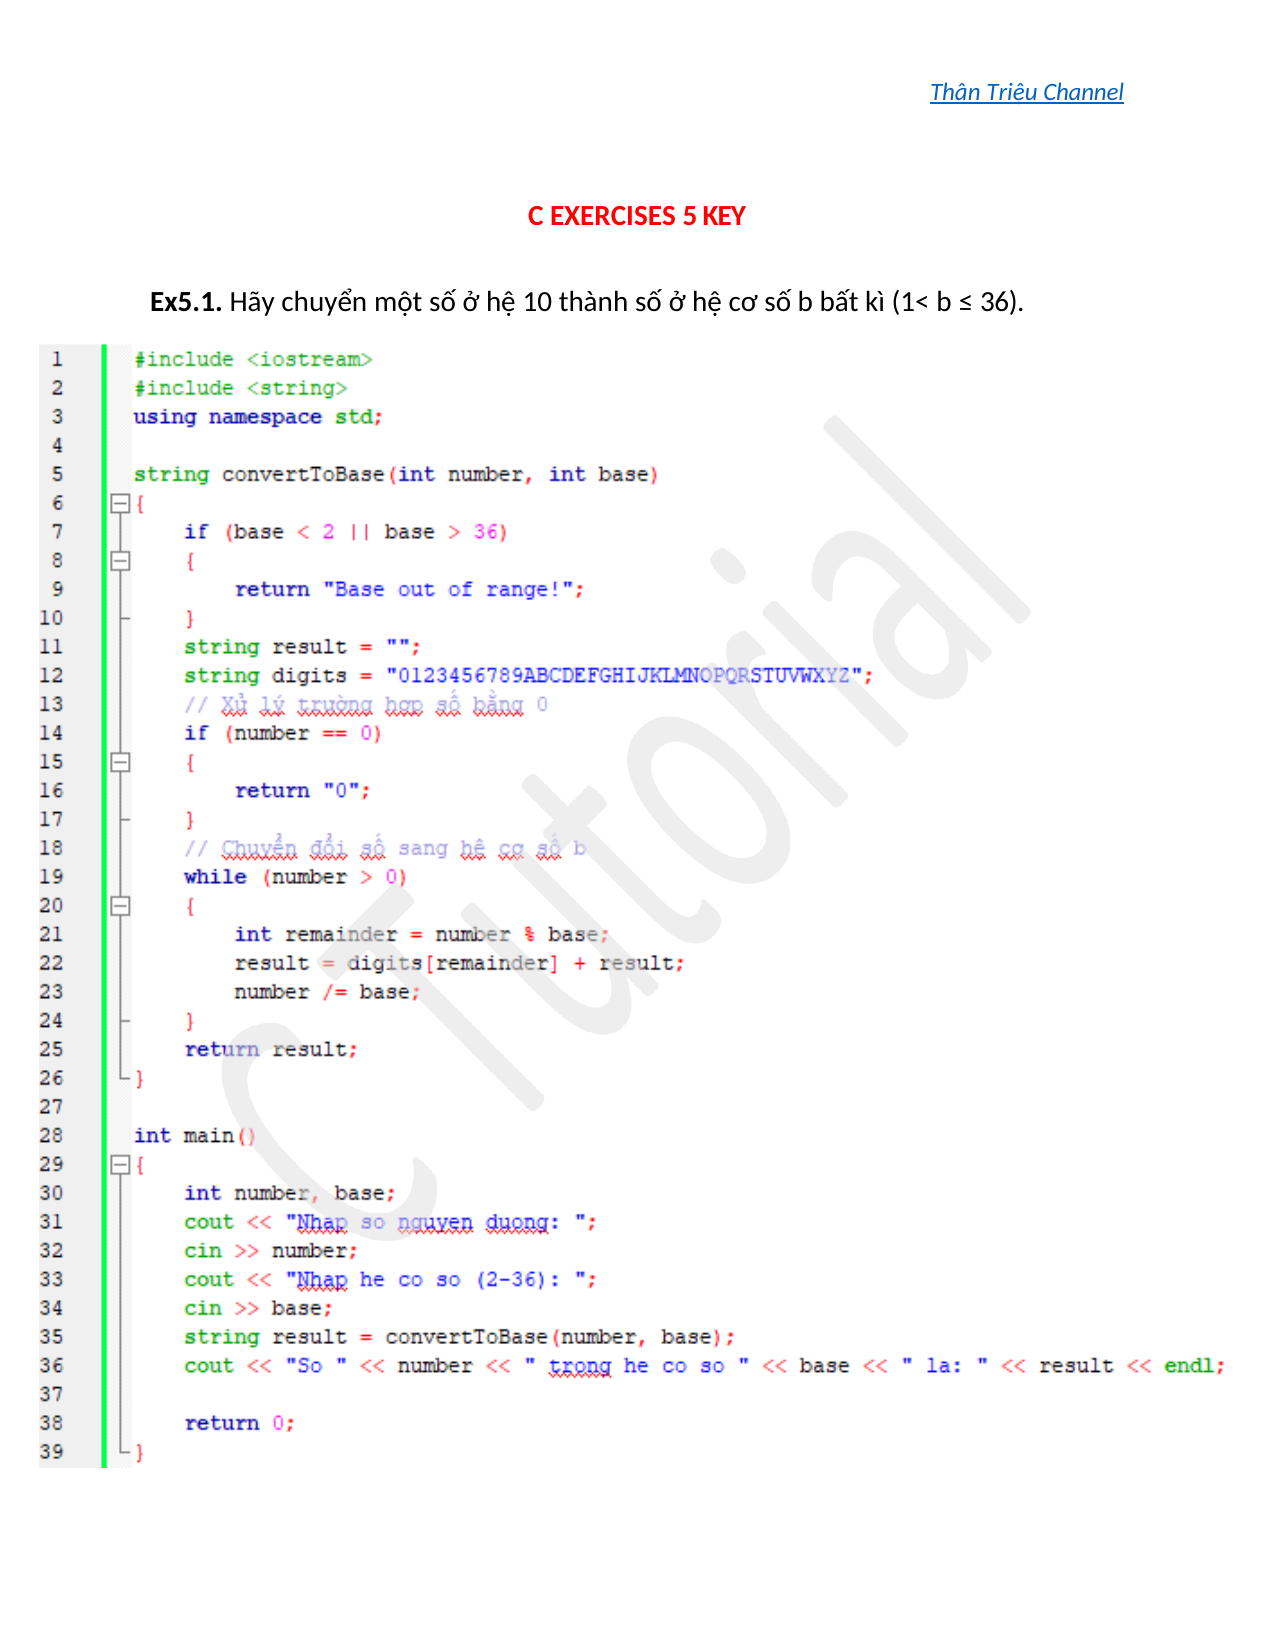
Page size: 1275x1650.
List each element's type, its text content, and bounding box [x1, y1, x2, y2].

picture [39, 343, 1235, 1468]
text Ex5.1. Hãy chuyển một số ở hệ 10 thành số ở hệ cơ số b bất kì (1< b ≤ 36). [150, 283, 1135, 319]
subtitle C EXERCISES 5 KEY [139, 197, 1135, 232]
